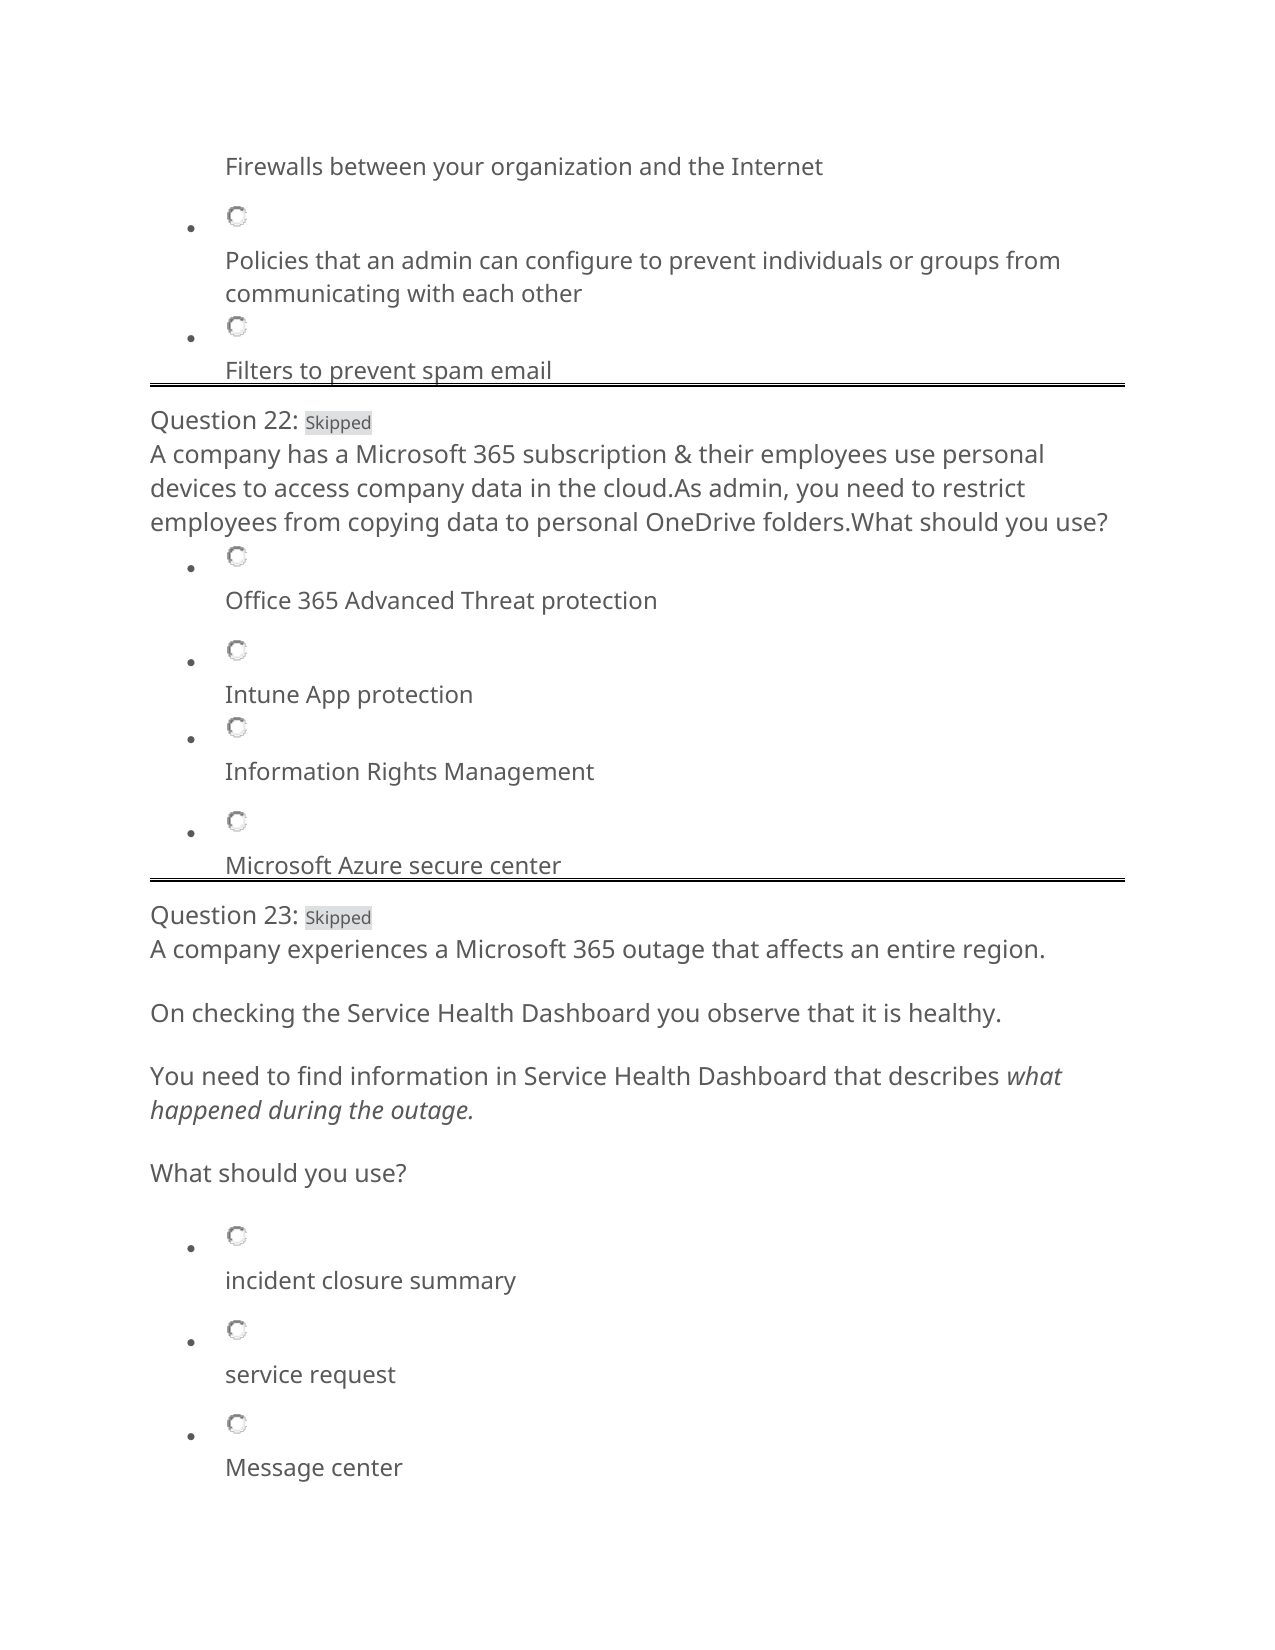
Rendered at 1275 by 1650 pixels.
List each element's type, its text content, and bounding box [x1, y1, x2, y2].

list ​ [187, 710, 1125, 755]
text On checking the Service Health Dashboard you observe that it is healthy. [150, 995, 1125, 1029]
text What should you use? [150, 1156, 1125, 1190]
list ​ [187, 199, 1125, 244]
text incident closure summary [225, 1263, 1125, 1296]
text You need to find information in Service Health Dashboard that describes what happened during the outage. [150, 1058, 1125, 1127]
list ​ [187, 633, 1125, 678]
list ​ [187, 309, 1125, 354]
text Microsoft Azure secure center [225, 849, 1125, 878]
list ​ [187, 804, 1125, 849]
list ​ [187, 1219, 1125, 1263]
list ​ [187, 1407, 1125, 1451]
list ​ [187, 1313, 1125, 1357]
text Firewalls between your organization and the Internet [225, 150, 1125, 183]
text Question 22: Skipped [150, 403, 1125, 437]
text A company experiences a Microsoft 365 outage that affects an entire region. [150, 932, 1125, 966]
text service request [225, 1357, 1125, 1390]
text Intune App protection [225, 678, 1125, 710]
text Message center [225, 1451, 1125, 1484]
text Filters to prevent spam email [225, 354, 1125, 383]
text A company has a Microsoft 365 subscription & their employees use personal devices to access company data in the cloud.As admin, you need to restrict employees from copying data to personal OneDrive folders.What should you use? [150, 437, 1125, 539]
text Office 365 Advanced Threat protection [225, 584, 1125, 616]
text Policies that an admin can configure to prevent individuals or groups from communicating with each other [225, 244, 1125, 309]
text Question 23: Skipped [150, 898, 1125, 932]
list ​ [187, 539, 1125, 584]
text Information Rights Management [225, 755, 1125, 787]
